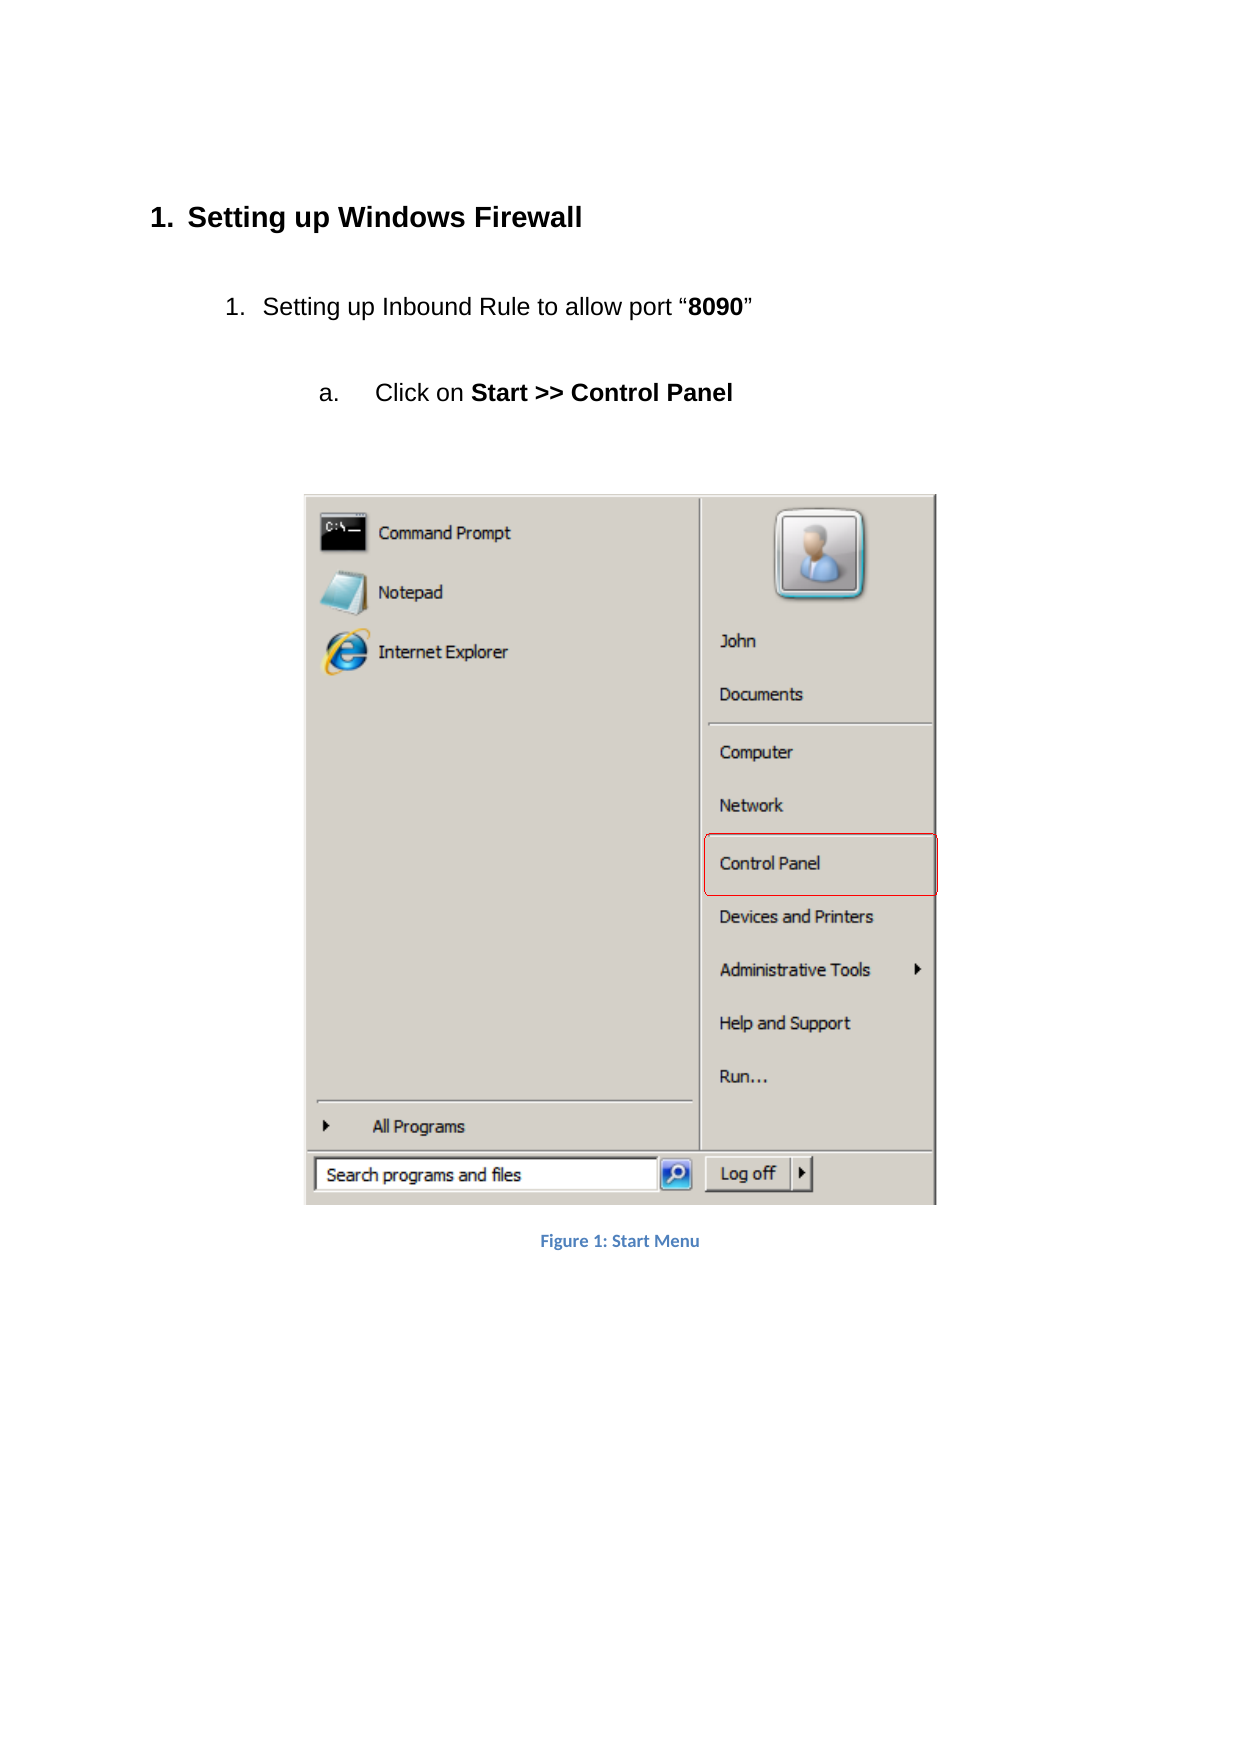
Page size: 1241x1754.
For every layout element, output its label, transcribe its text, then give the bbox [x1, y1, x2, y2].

list Setting up Inbound Rule to allow port “8090” [225, 292, 1090, 320]
list Click on Start >> Control Panel [319, 378, 1090, 407]
text Figure 1: Start Menu [150, 1229, 1090, 1252]
picture [303, 494, 937, 1205]
subtitle Setting up Windows Firewall [150, 200, 1090, 233]
